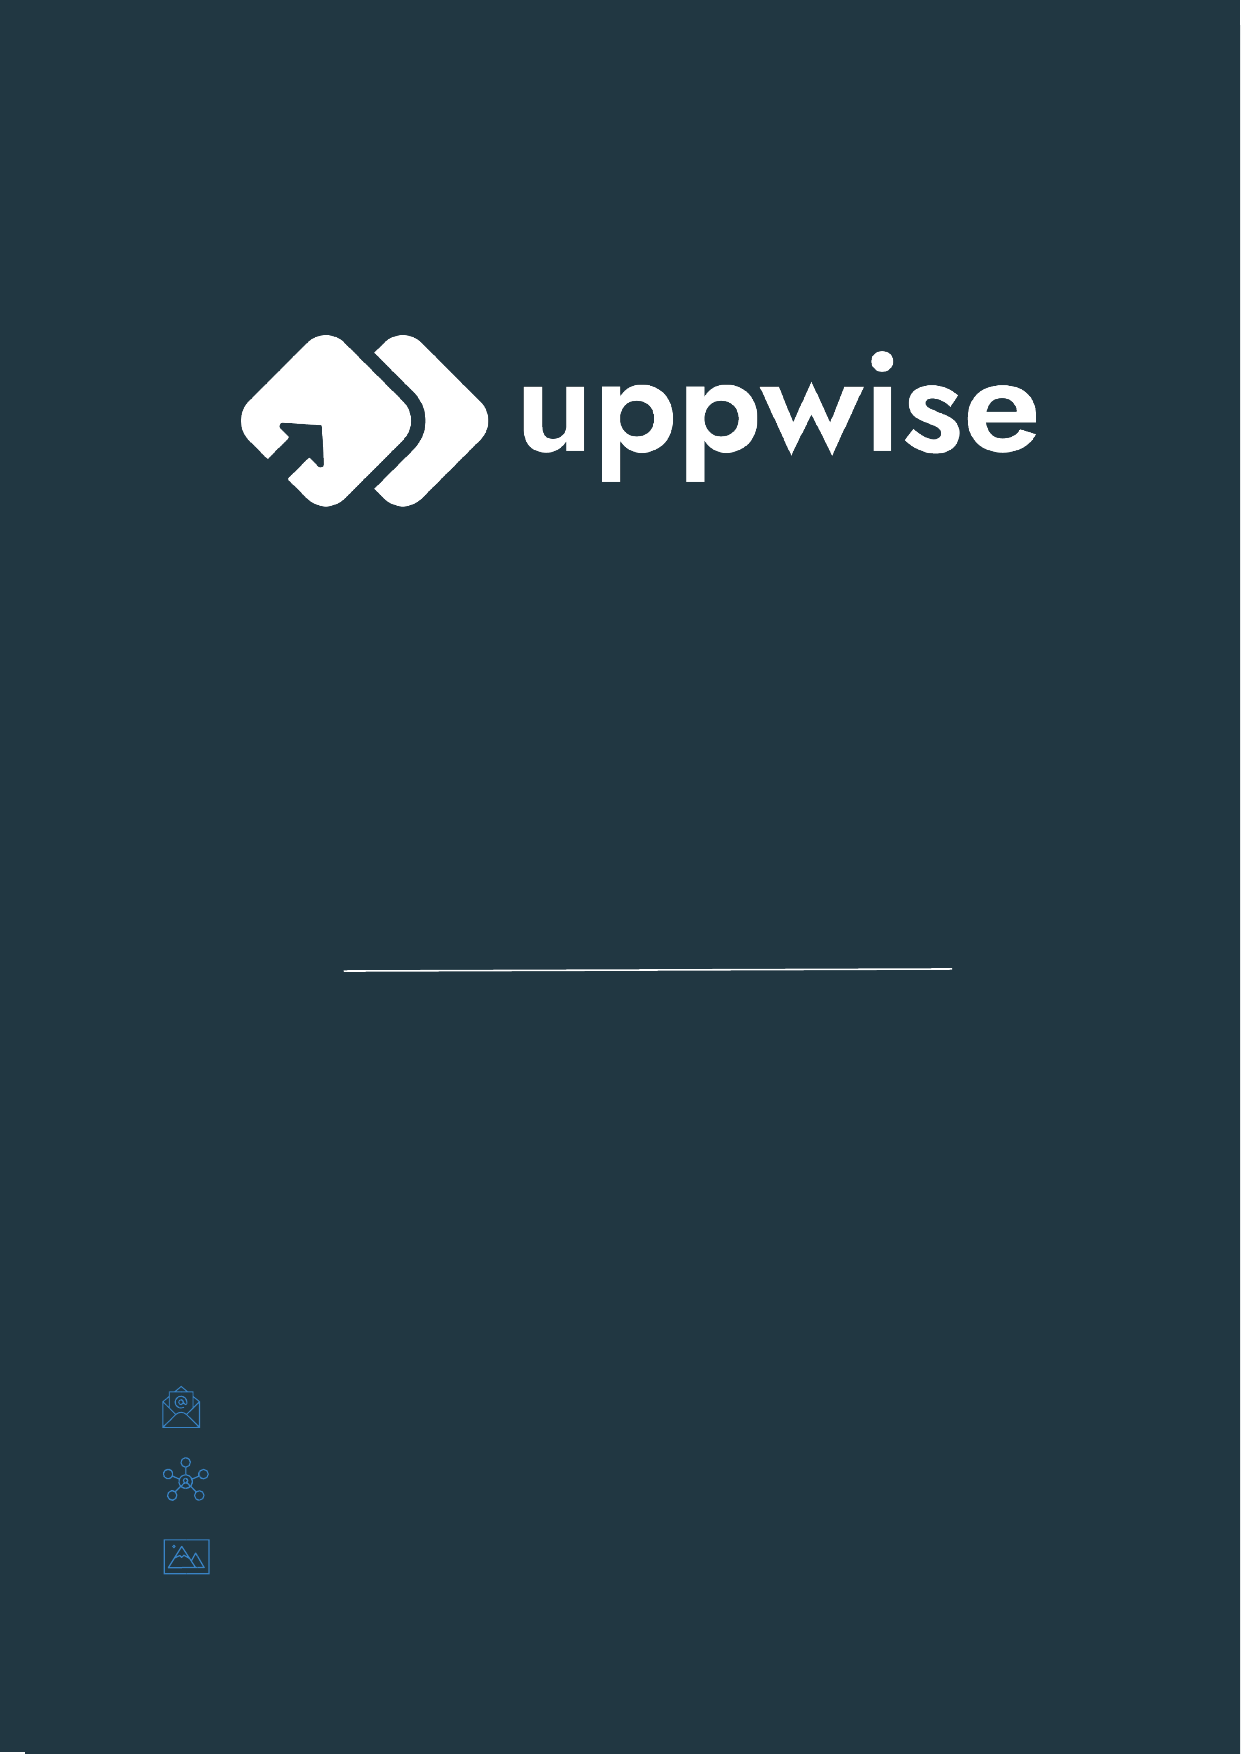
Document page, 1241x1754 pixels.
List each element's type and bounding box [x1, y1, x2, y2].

picture [166, 274, 1171, 548]
